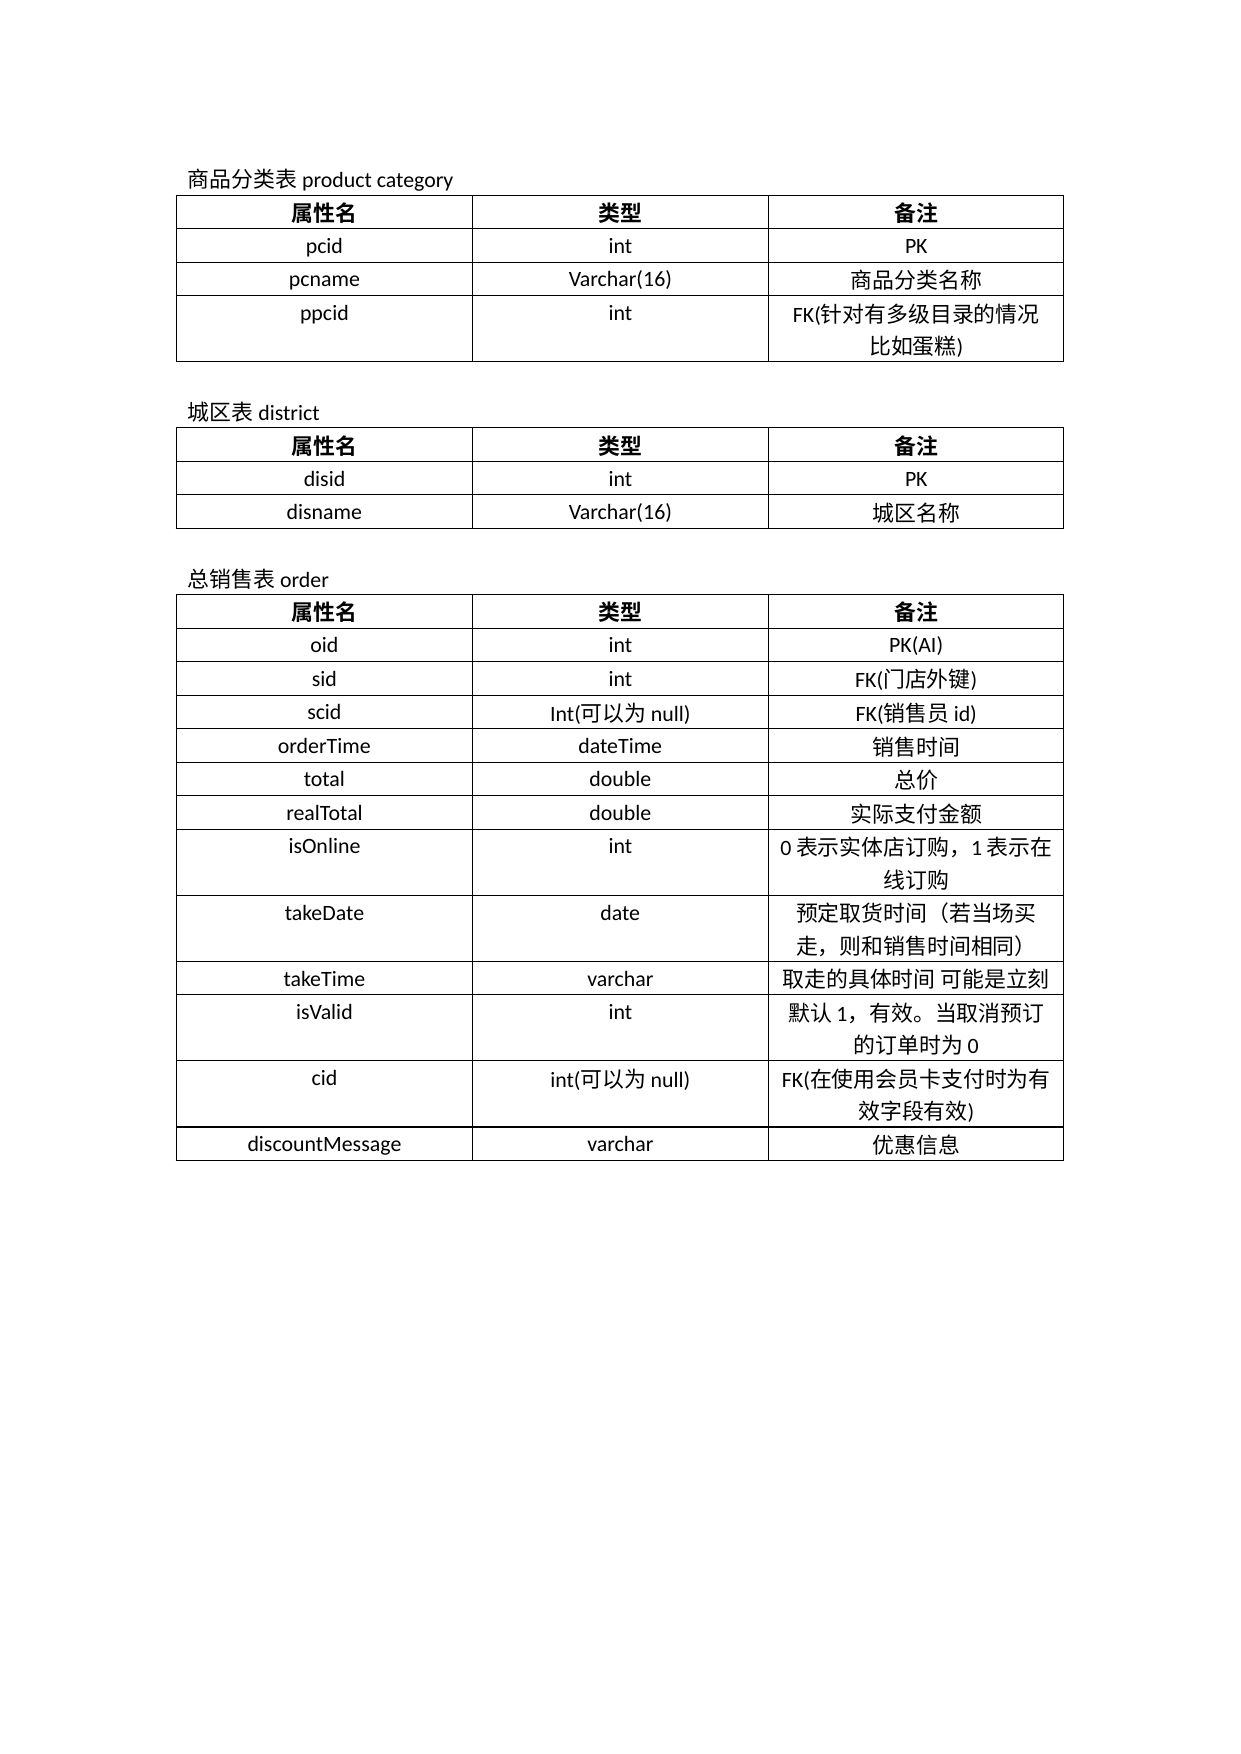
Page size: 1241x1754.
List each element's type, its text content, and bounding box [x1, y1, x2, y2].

table_cell Int(可以为null) [473, 696, 768, 728]
table_cell varchar [473, 962, 768, 994]
table_cell int [473, 229, 768, 262]
table_cell FK(门店外键) [769, 662, 1063, 694]
table_cell int(可以为null) [473, 1061, 768, 1126]
table_cell 总价 [769, 763, 1063, 795]
table_cell int [473, 462, 768, 494]
table_cell scid [177, 696, 472, 728]
table_cell double [473, 796, 768, 829]
table_header 属性名 [177, 196, 472, 228]
table_cell 实际支付金额 [769, 796, 1063, 829]
table_cell FK(在使用会员卡支付时为有效字段有效) [769, 1061, 1063, 1126]
table_cell 预定取货时间（若当场买走，则和销售时间相同） [769, 896, 1063, 961]
table_cell oid [177, 629, 472, 661]
table_cell date [473, 896, 768, 961]
table_cell 销售时间 [769, 729, 1063, 762]
table_cell PK [769, 462, 1063, 494]
table_cell disname [177, 495, 472, 528]
table_header 类型 [473, 595, 768, 627]
table_cell pcname [177, 263, 472, 295]
table_cell discountMessage [177, 1128, 472, 1160]
table_cell sid [177, 662, 472, 694]
table_cell 取走的具体时间 可能是立刻 [769, 962, 1063, 994]
table_cell isValid [177, 995, 472, 1060]
table_cell 优惠信息 [769, 1128, 1063, 1160]
table_cell 商品分类名称 [769, 263, 1063, 295]
table_cell isOnline [177, 830, 472, 895]
table_cell 城区名称 [769, 495, 1063, 528]
text 总销售表 order [187, 561, 1053, 594]
table_cell FK(销售员id) [769, 696, 1063, 728]
table_cell cid [177, 1061, 472, 1126]
table_header 备注 [769, 196, 1063, 228]
table_cell total [177, 763, 472, 795]
table_header 类型 [473, 428, 768, 461]
table_cell varchar [473, 1128, 768, 1160]
table_cell takeTime [177, 962, 472, 994]
table_header 类型 [473, 196, 768, 228]
table_cell realTotal [177, 796, 472, 829]
table_cell ppcid [177, 296, 472, 361]
table_cell dateTime [473, 729, 768, 762]
table_header 备注 [769, 595, 1063, 627]
table_header 备注 [769, 428, 1063, 461]
table_header 属性名 [177, 595, 472, 627]
table_cell int [473, 995, 768, 1060]
table_cell takeDate [177, 896, 472, 961]
table_cell int [473, 830, 768, 895]
table_cell Varchar(16) [473, 263, 768, 295]
table_cell 0表示实体店订购，1表示在线订购 [769, 830, 1063, 895]
table_cell disid [177, 462, 472, 494]
text 商品分类表 product category [187, 162, 1053, 194]
table_cell Varchar(16) [473, 495, 768, 528]
table_cell FK(针对有多级目录的情况 比如蛋糕) [769, 296, 1063, 361]
text 城区表 district [187, 395, 1053, 427]
table_cell int [473, 629, 768, 661]
table_header 属性名 [177, 428, 472, 461]
table_cell 默认1，有效。当取消预订的订单时为0 [769, 995, 1063, 1060]
table_cell double [473, 763, 768, 795]
table_cell int [473, 296, 768, 361]
table_cell PK(AI) [769, 629, 1063, 661]
table_cell int [473, 662, 768, 694]
table_cell orderTime [177, 729, 472, 762]
table_cell PK [769, 229, 1063, 262]
table_cell pcid [177, 229, 472, 262]
